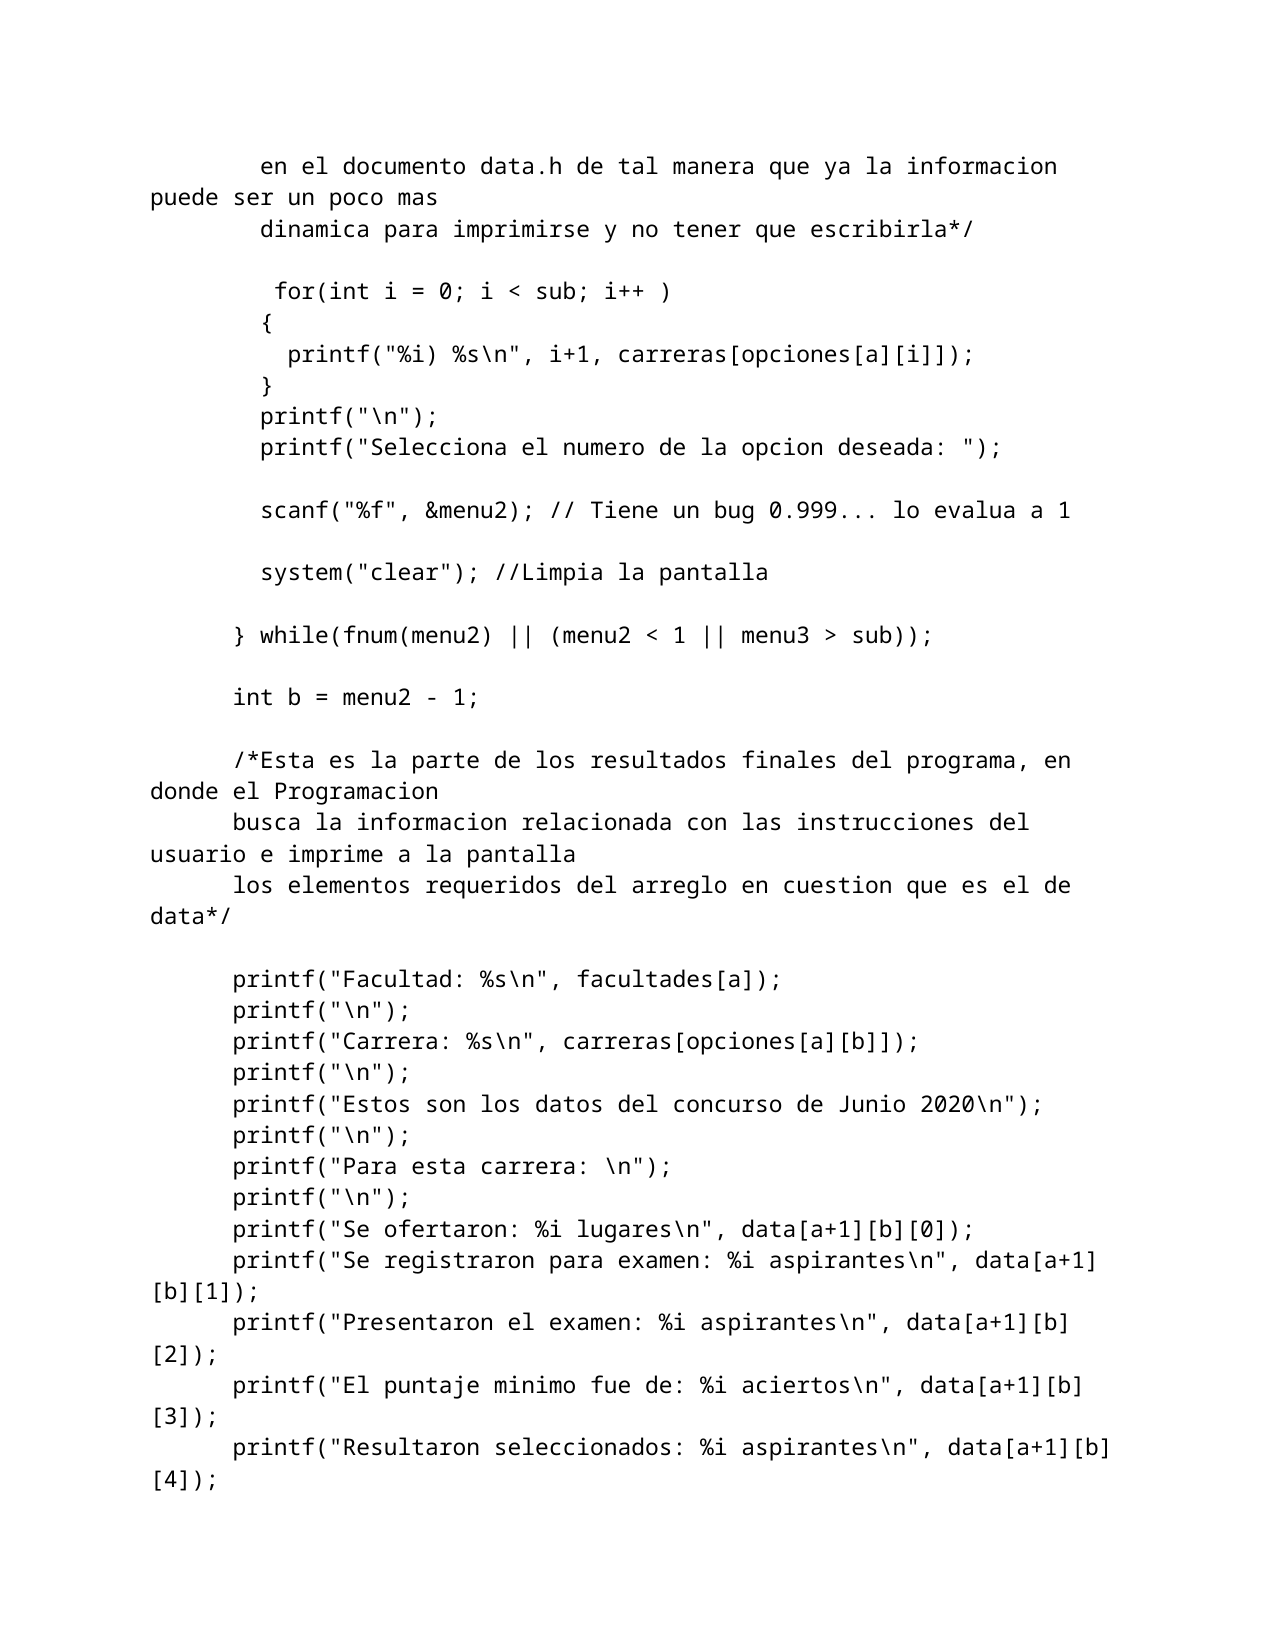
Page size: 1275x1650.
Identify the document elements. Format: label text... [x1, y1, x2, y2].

text printf("Presentaron el examen: %i aspirantes\n", data[a+1][b][2]); [150, 1306, 1125, 1369]
text system("clear"); //Limpia la pantalla [150, 556, 1125, 587]
text printf("Estos son los datos del concurso de Junio 2020\n"); [150, 1087, 1125, 1119]
text los elementos requeridos del arreglo en cuestion que es el de data*/ [150, 869, 1125, 931]
text } while(fnum(menu2) || (menu2 < 1 || menu3 > sub)); [150, 619, 1125, 650]
text int b = menu2 - 1; [150, 681, 1125, 712]
text for(int i = 0; i < sub; i++ ) [150, 275, 1125, 306]
text printf("Selecciona el numero de la opcion deseada: "); [150, 431, 1125, 462]
text printf("El puntaje minimo fue de: %i aciertos\n", data[a+1][b][3]); [150, 1369, 1125, 1431]
text } [150, 369, 1125, 400]
text en el documento data.h de tal manera que ya la informacion puede ser un poco mas [150, 150, 1125, 212]
text printf("Facultad: %s\n", facultades[a]); [150, 962, 1125, 994]
text busca la informacion relacionada con las instrucciones del usuario e imprime a la pantalla [150, 806, 1125, 869]
text /*Esta es la parte de los resultados finales del programa, en donde el Programacion [150, 744, 1125, 806]
text printf("\n"); [150, 1181, 1125, 1212]
text printf("Resultaron seleccionados: %i aspirantes\n", data[a+1][b][4]); [150, 1431, 1125, 1494]
text printf("Se ofertaron: %i lugares\n", data[a+1][b][0]); [150, 1212, 1125, 1244]
text { [150, 306, 1125, 337]
text printf("%i) %s\n", i+1, carreras[opciones[a][i]]); [150, 337, 1125, 369]
text printf("\n"); [150, 994, 1125, 1025]
text printf("Para esta carrera: \n"); [150, 1150, 1125, 1181]
text printf("\n"); [150, 400, 1125, 431]
text dinamica para imprimirse y no tener que escribirla*/ [150, 212, 1125, 244]
text scanf("%f", &menu2); // Tiene un bug 0.999... lo evalua a 1 [150, 494, 1125, 525]
text printf("\n"); [150, 1119, 1125, 1150]
text printf("\n"); [150, 1056, 1125, 1087]
text printf("Carrera: %s\n", carreras[opciones[a][b]]); [150, 1025, 1125, 1056]
text printf("Se registraron para examen: %i aspirantes\n", data[a+1][b][1]); [150, 1244, 1125, 1306]
